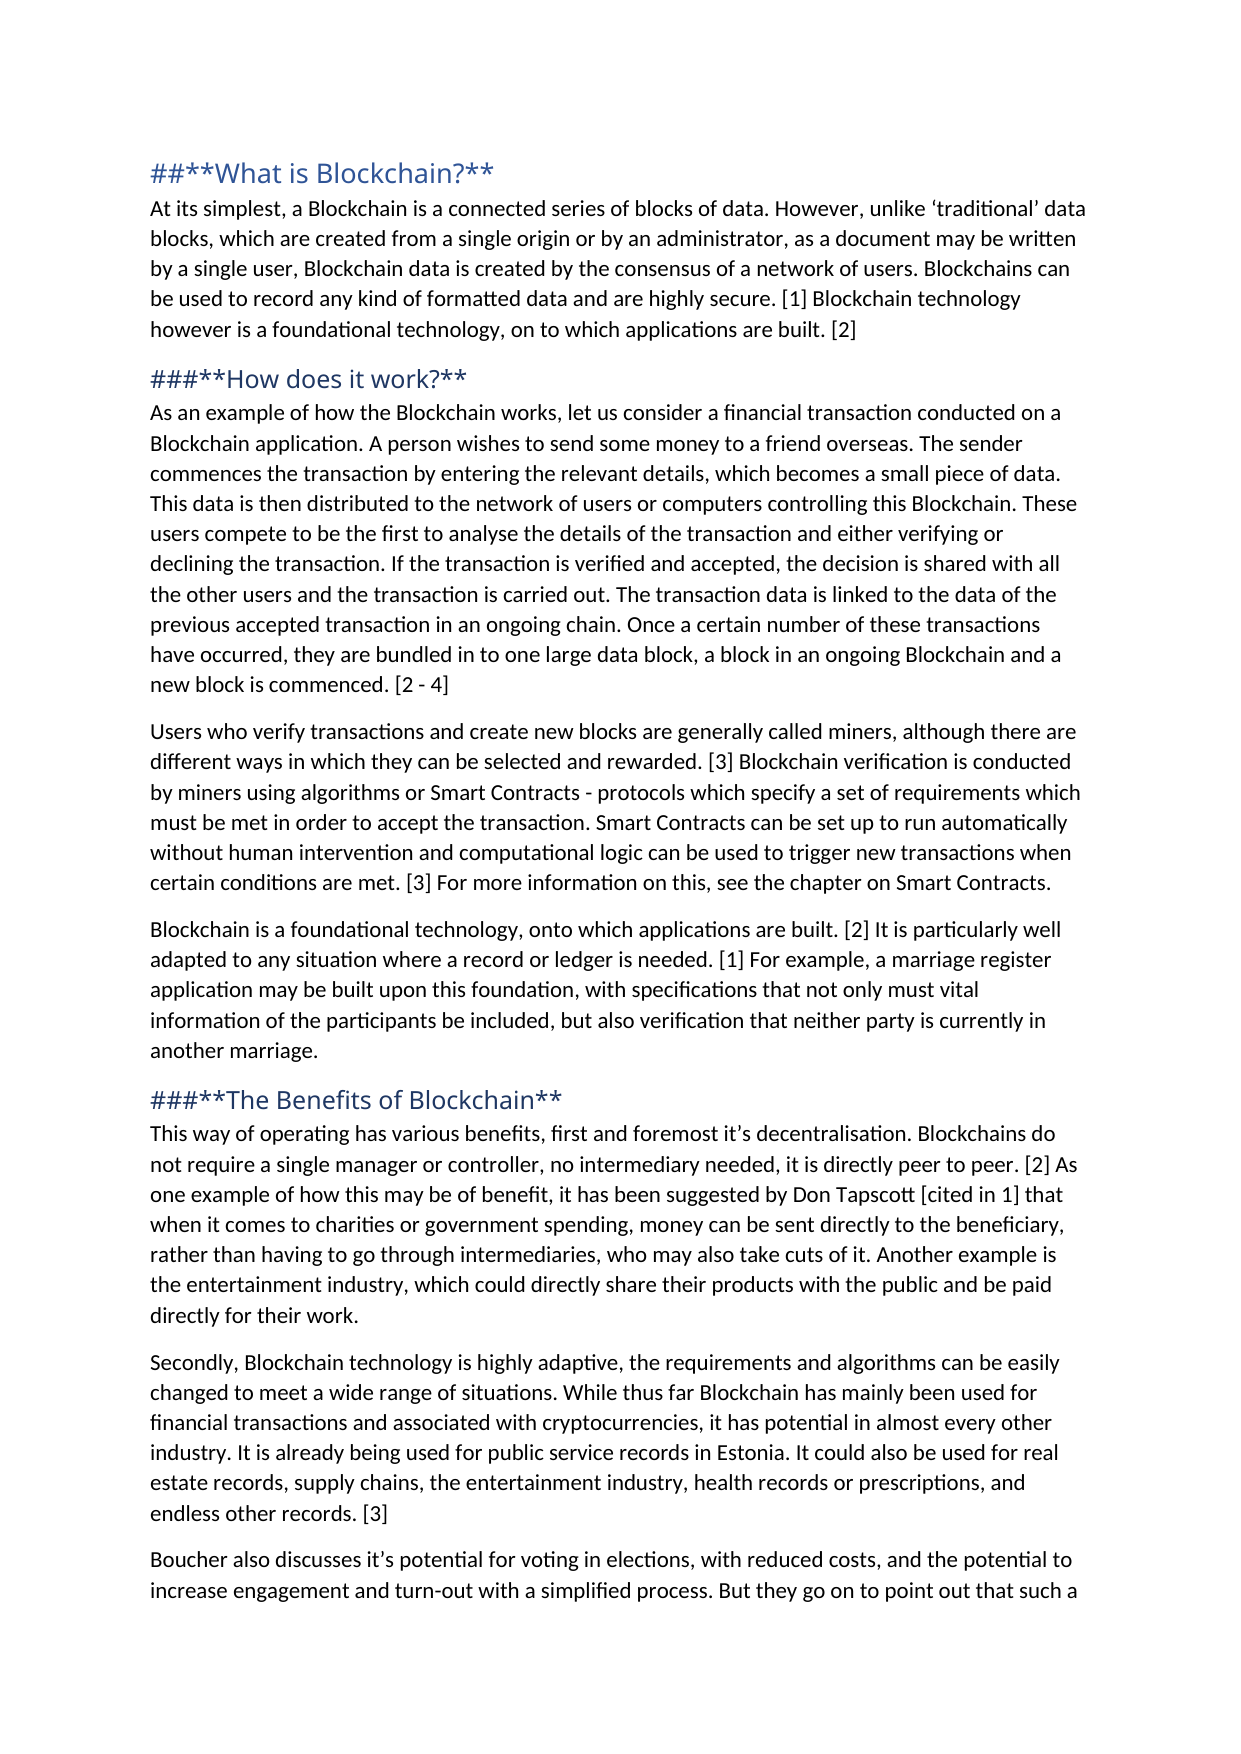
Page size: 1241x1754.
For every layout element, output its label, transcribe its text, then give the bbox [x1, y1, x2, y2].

text This way of operating has various benefits, first and foremost it’s decentralisation. Blockchains do not require a single manager or controller, no intermediary needed, it is directly peer to peer. [2] As one example of how this may be of benefit, it has been suggested by Don Tapscott [cited in 1] that when it comes to charities or government spending, money can be sent directly to the beneficiary, rather than having to go through intermediaries, who may also take cuts of it. Another example is the entertainment industry, which could directly share their products with the public and be paid directly for their work. [150, 1119, 1090, 1329]
text At its simplest, a Blockchain is a connected series of blocks of data. However, unlike ‘traditional’ data blocks, which are created from a single origin or by an administrator, as a document may be written by a single user, Blockchain data is created by the consensus of a network of users. Blockchains can be used to record any kind of formatted data and are highly secure. [1] Blockchain technology however is a foundational technology, on to which applications are built. [2] [150, 194, 1090, 343]
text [150, 1546, 1090, 1604]
text Secondly, Blockchain technology is highly adaptive, the requirements and algorithms can be easily changed to meet a wide range of situations. While thus far Blockchain has mainly been used for financial transactions and associated with cryptocurrencies, it has potential in almost every other industry. It is already being used for public service records in Estonia. It could also be used for real estate records, supply chains, the entertainment industry, health records or prescriptions, and endless other records. [3] [150, 1348, 1090, 1527]
subtitle ###**The Benefits of Blockchain** [150, 1083, 1090, 1117]
text Users who verify transactions and create new blocks are generally called miners, although there are different ways in which they can be selected and rewarded. [3] Blockchain verification is conducted by miners using algorithms or Smart Contracts - protocols which specify a set of requirements which must be met in order to accept the transaction. Smart Contracts can be set up to run automatically without human intervention and computational logic can be used to trigger new transactions when certain conditions are met. [3] For more information on this, see the chapter on Smart Contracts. [150, 717, 1090, 896]
subtitle ###**How does it work?** [150, 362, 1090, 396]
subtitle ##**What is Blockchain?** [150, 154, 1090, 191]
text Blockchain is a foundational technology, onto which applications are built. [2] It is particularly well adapted to any situation where a record or ledger is needed. [1] For example, a marriage register application may be built upon this foundation, with specifications that not only must vital information of the participants be included, but also verification that neither party is currently in another marriage. [150, 915, 1090, 1064]
text As an example of how the Blockchain works, let us consider a financial transaction conducted on a Blockchain application. A person wishes to send some money to a friend overseas. The sender commences the transaction by entering the relevant details, which becomes a small piece of data. This data is then distributed to the network of users or computers controlling this Blockchain. These users compete to be the first to analyse the details of the transaction and either verifying or declining the transaction. If the transaction is verified and accepted, the decision is shared with all the other users and the transaction is carried out. The transaction data is linked to the data of the previous accepted transaction in an ongoing chain. Once a certain number of these transactions have occurred, they are bundled in to one large data block, a block in an ongoing Blockchain and a new block is commenced. [2 - 4] [150, 398, 1090, 698]
